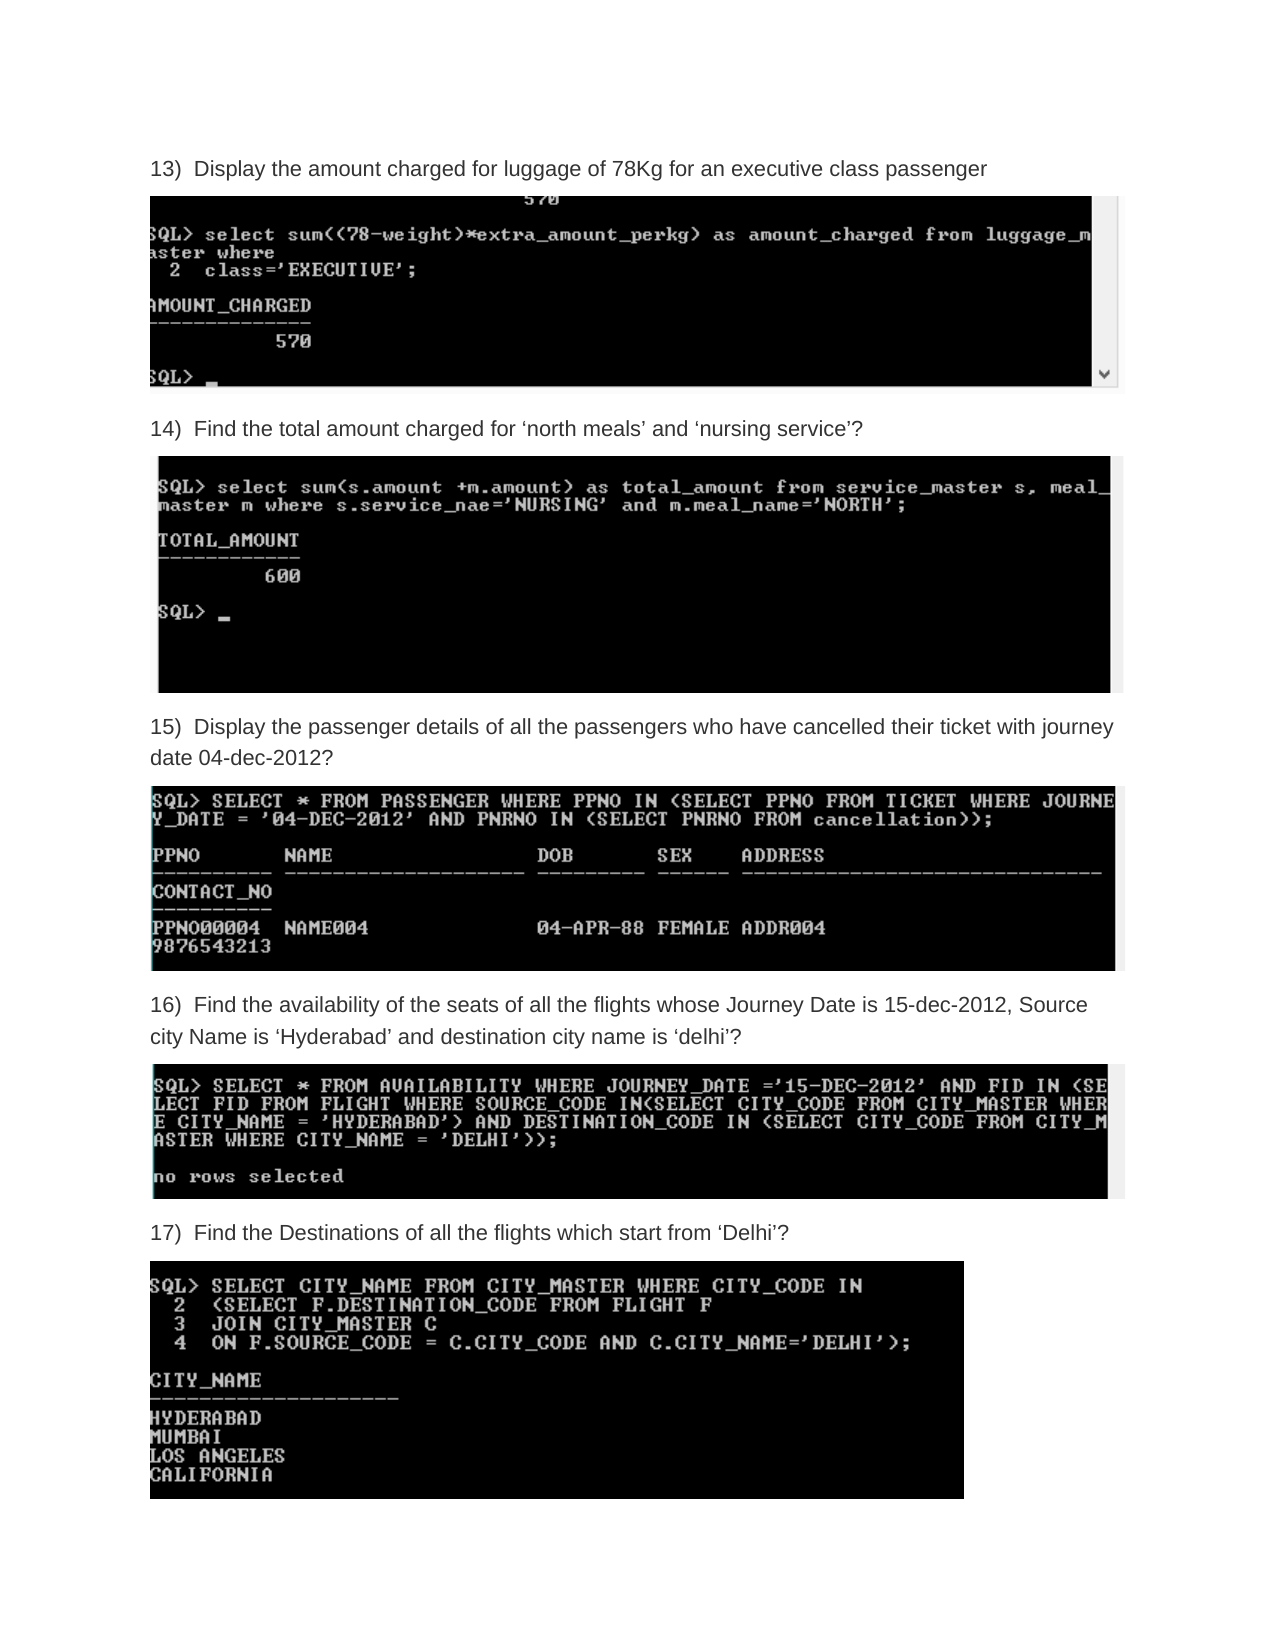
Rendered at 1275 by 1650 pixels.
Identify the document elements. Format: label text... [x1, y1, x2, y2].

picture [150, 1064, 1125, 1199]
text 16) Find the availability of the seats of all the flights whose Journey Date is 15-dec-2012, Source city Name is ‘Hyderabad’ and destination city name is ‘delhi’? [150, 986, 1125, 1049]
text 17) Find the Destinations of all the flights which start from ‘Delhi’? [150, 1214, 1125, 1245]
picture [150, 786, 1125, 971]
picture [150, 196, 1125, 394]
text 13) Display the amount charged for luggage of 78Kg for an executive class passenger [150, 150, 1125, 181]
picture [150, 456, 1124, 693]
text 15) Display the passenger details of all the passengers who have cancelled their ticket with journey date 04-dec-2012? [150, 708, 1125, 770]
text 14) Find the total amount charged for ‘north meals’ and ‘nursing service’? [150, 409, 1125, 441]
picture [150, 1261, 964, 1499]
